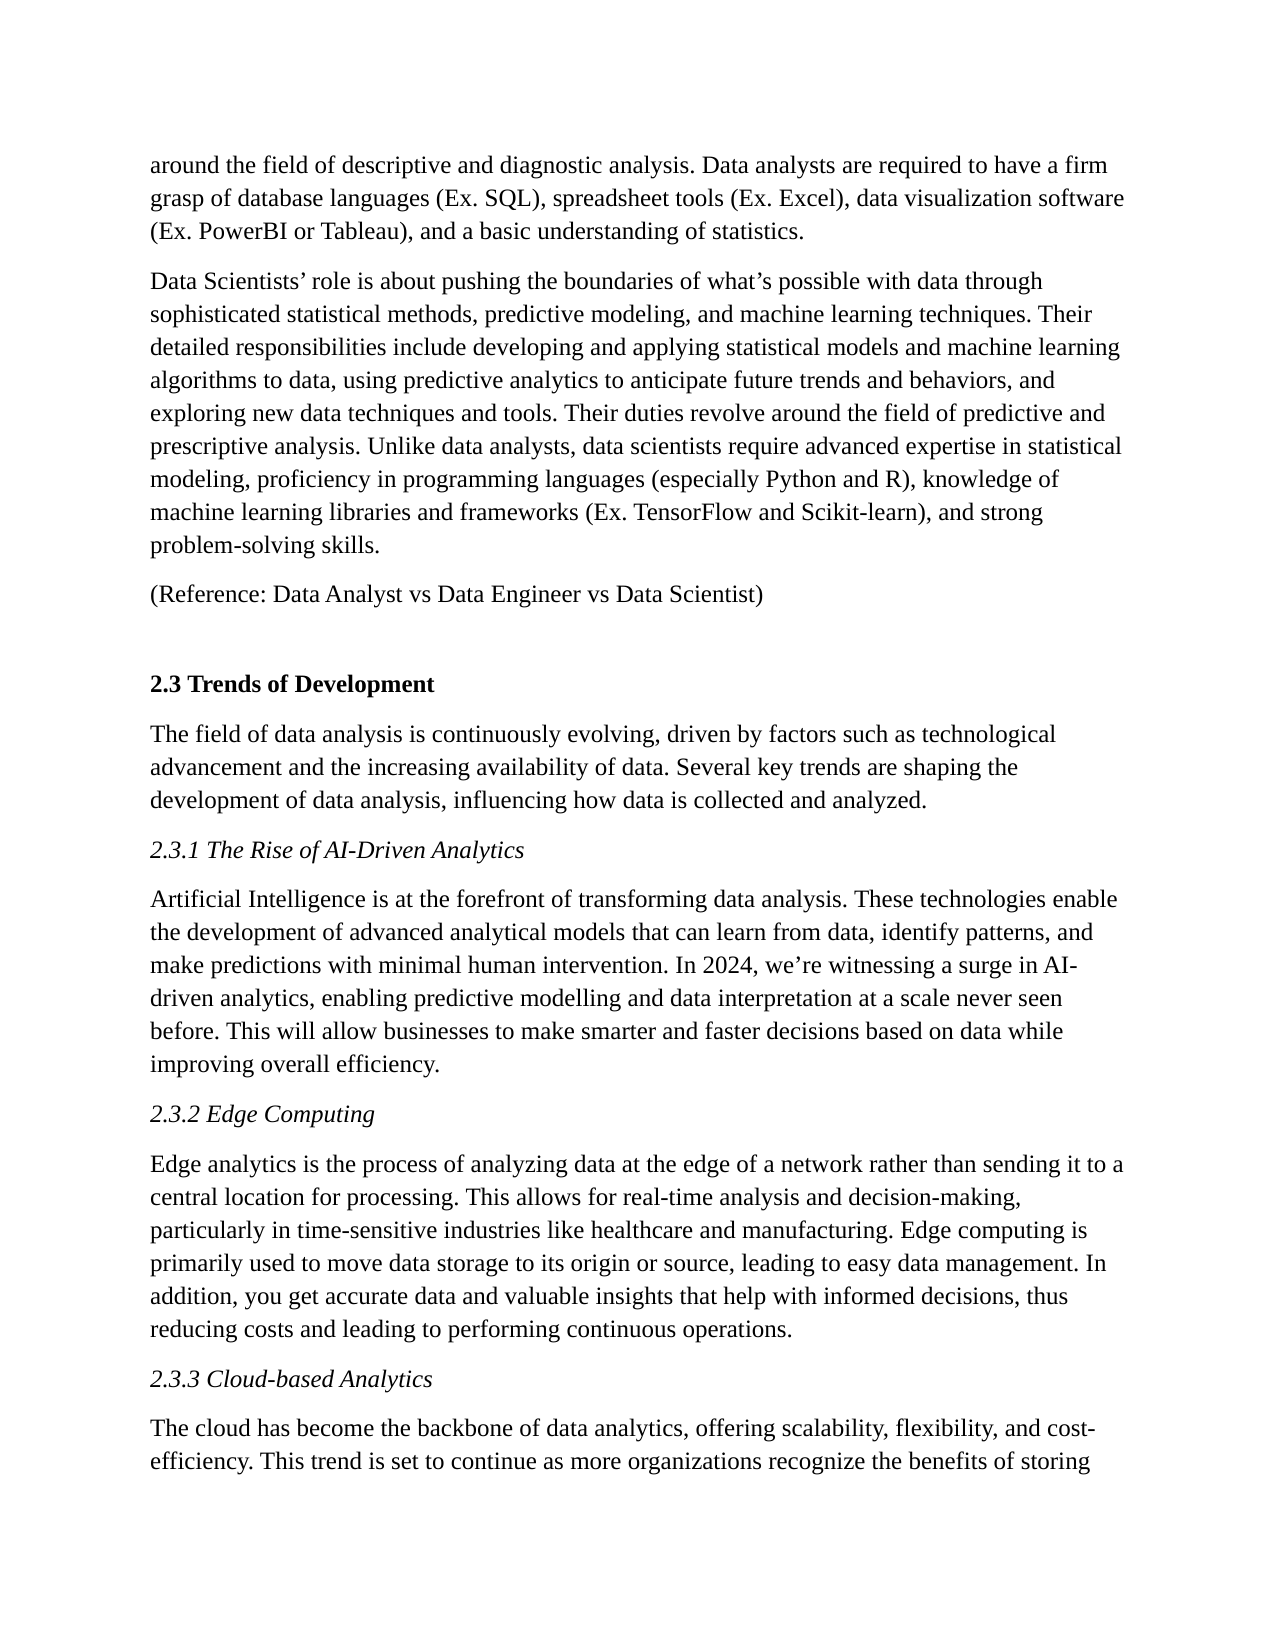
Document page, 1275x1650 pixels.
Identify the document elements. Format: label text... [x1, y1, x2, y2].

text Edge analytics is the process of analyzing data at the edge of a network rather than sending it to a central location for processing. This allows for real-time analysis and decision-making, particularly in time-sensitive industries like healthcare and manufacturing. Edge computing is primarily used to move data storage to its origin or source, leading to easy data management. In addition, you get accurate data and valuable insights that help with informed decisions, thus reducing costs and leading to performing continuous operations. [150, 1149, 1125, 1343]
text Data Scientists’ role is about pushing the boundaries of what’s possible with data through sophisticated statistical methods, predictive modeling, and machine learning techniques. Their detailed responsibilities include developing and applying statistical models and machine learning algorithms to data, using predictive analytics to anticipate future trends and behaviors, and exploring new data techniques and tools. Their duties revolve around the field of predictive and prescriptive analysis. Unlike data analysts, data scientists require advanced expertise in statistical modeling, proficiency in programming languages (especially Python and R), knowledge of machine learning libraries and frameworks (Ex. TensorFlow and Scikit-learn), and strong problem-solving skills. [150, 266, 1125, 559]
text Artificial Intelligence is at the forefront of transforming data analysis. These technologies enable the development of advanced analytical models that can learn from data, identify patterns, and make predictions with minimal human intervention. In 2024, we’re witnessing a surge in AI-driven analytics, enabling predictive modelling and data interpretation at a scale never seen before. This will allow businesses to make smarter and faster decisions based on data while improving overall efficiency. [150, 884, 1125, 1078]
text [150, 150, 1125, 245]
text (Reference: Data Analyst vs Data Engineer vs Data Scientist) [150, 579, 1125, 647]
text 2.3.1 The Rise of AI-Driven Analytics [150, 835, 1125, 863]
text 2.3.3 Cloud-based Analytics [150, 1364, 1125, 1392]
text 2.3.2 Edge Computing [150, 1099, 1125, 1128]
text The field of data analysis is continuously evolving, driven by factors such as technological advancement and the increasing availability of data. Several key trends are shaping the development of data analysis, influencing how data is collected and analyzed. [150, 719, 1125, 814]
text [150, 1413, 1125, 1475]
text 2.3 Trends of Development [150, 669, 1125, 698]
